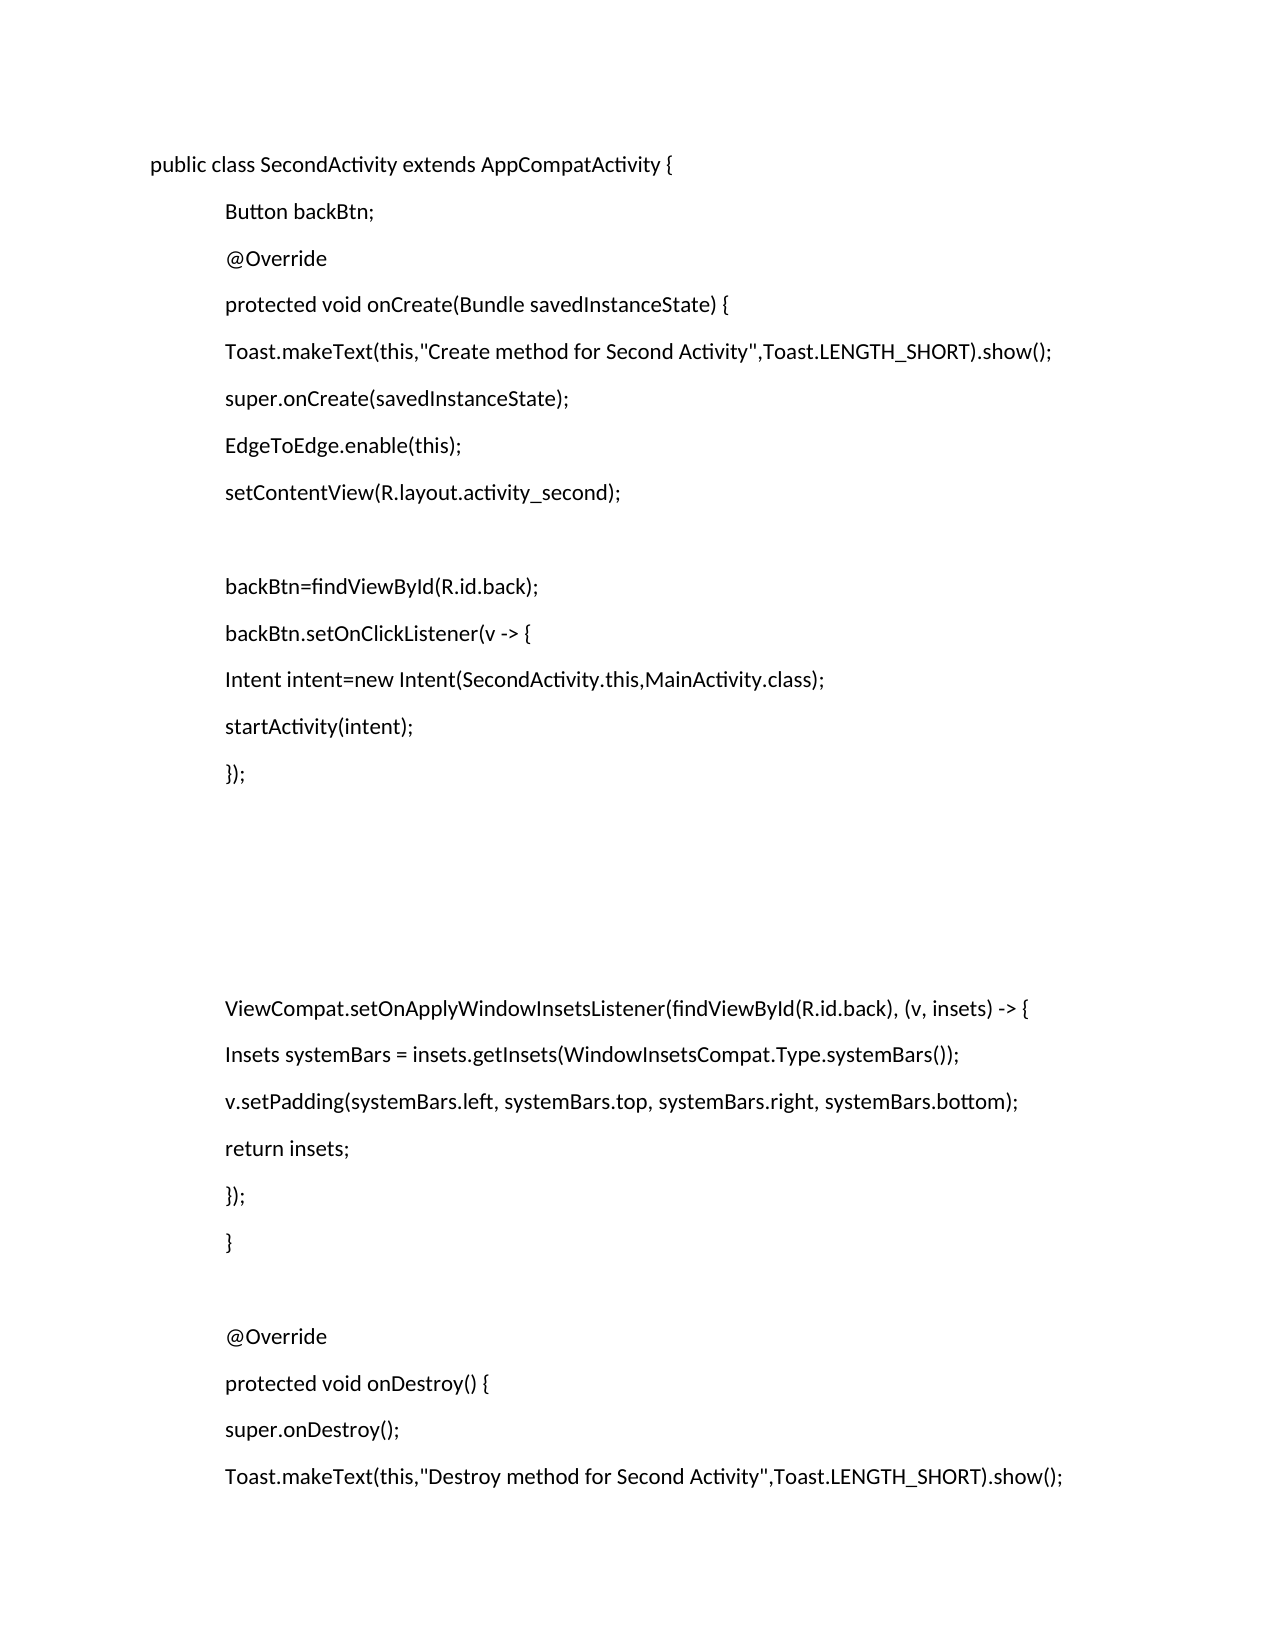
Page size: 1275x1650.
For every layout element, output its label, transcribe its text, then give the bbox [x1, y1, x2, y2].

text Button backBtn; [150, 197, 1125, 225]
text Insets systemBars = insets.getInsets(WindowInsetsCompat.Type.systemBars()); [150, 1041, 1125, 1069]
text public class SecondActivity extends AppCompatActivity { [150, 150, 1125, 178]
text protected void onDestroy() { [150, 1369, 1125, 1397]
text super.onCreate(savedInstanceState); [150, 384, 1125, 412]
text Toast.makeText(this,"Create method for Second Activity",Toast.LENGTH_SHORT).show(); [150, 337, 1125, 366]
text setContentView(R.layout.activity_second); [150, 478, 1125, 506]
text protected void onCreate(Bundle savedInstanceState) { [150, 291, 1125, 319]
text EdgeToEdge.enable(this); [150, 431, 1125, 459]
text @Override [150, 1322, 1125, 1350]
text Intent intent=new Intent(SecondActivity.this,MainActivity.class); [150, 666, 1125, 694]
text backBtn.setOnClickListener(v -> { [150, 619, 1125, 647]
text startActivity(intent); [150, 712, 1125, 741]
text ViewCompat.setOnApplyWindowInsetsListener(findViewById(R.id.back), (v, insets) -> { [150, 994, 1125, 1022]
text return insets; [150, 1134, 1125, 1162]
text v.setPadding(systemBars.left, systemBars.top, systemBars.right, systemBars.bottom); [150, 1087, 1125, 1116]
text }); [150, 759, 1125, 787]
text }); [150, 1181, 1125, 1209]
text super.onDestroy(); [150, 1416, 1125, 1444]
text } [150, 1228, 1125, 1256]
text backBtn=findViewById(R.id.back); [150, 572, 1125, 600]
text Toast.makeText(this,"Destroy method for Second Activity",Toast.LENGTH_SHORT).show(); [150, 1462, 1125, 1491]
text @Override [150, 244, 1125, 272]
